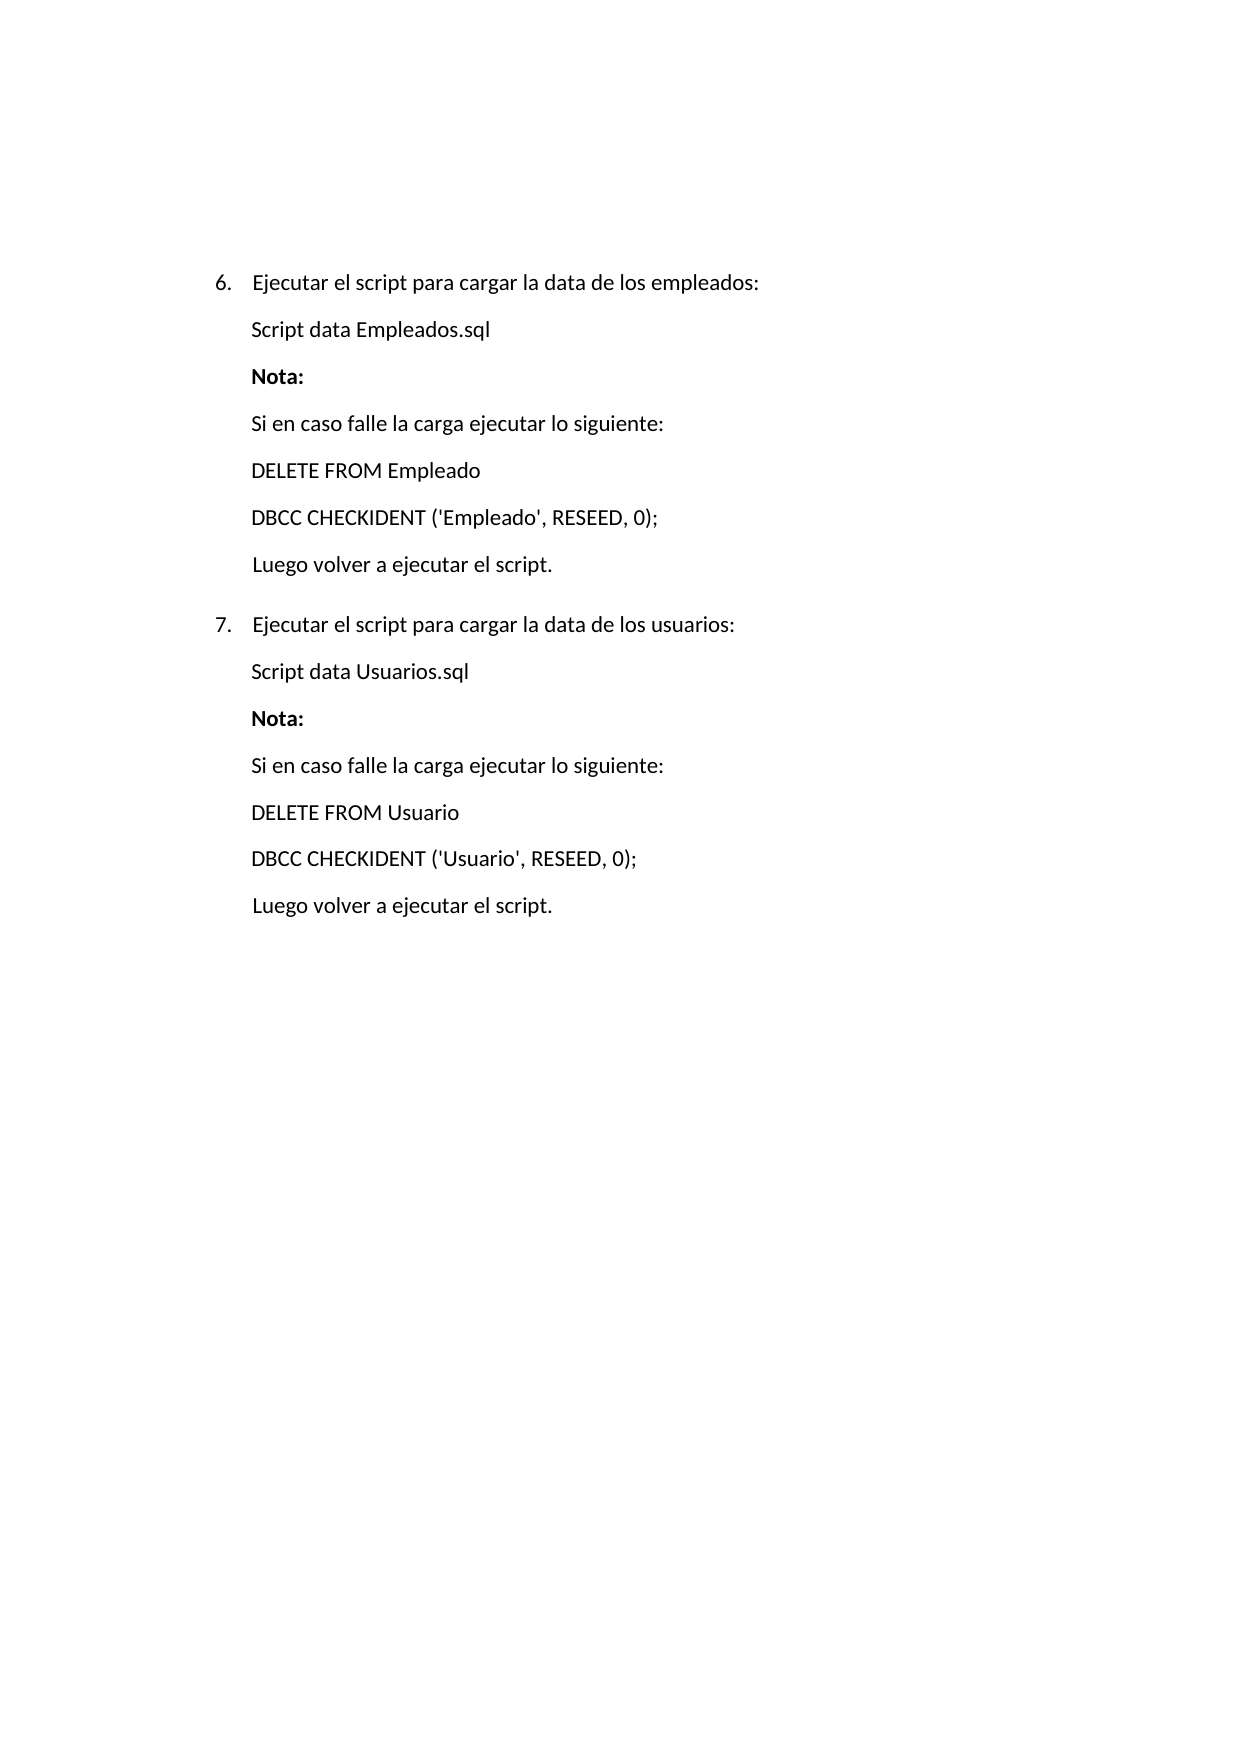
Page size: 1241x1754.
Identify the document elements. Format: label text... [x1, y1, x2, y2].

text Si en caso falle la carga ejecutar lo siguiente: [251, 751, 1063, 779]
text DBCC CHECKIDENT ('Usuario', RESEED, 0); [251, 844, 1063, 872]
text Nota: [251, 362, 1063, 390]
list Ejecutar el script para cargar la data de los usuarios: [215, 610, 1063, 638]
text DELETE FROM Usuario [251, 798, 1063, 826]
list Luego volver a ejecutar el script. [252, 891, 1063, 919]
text Script data Empleados.sql [251, 315, 1063, 343]
list Ejecutar el script para cargar la data de los empleados: [215, 268, 1063, 296]
text DBCC CHECKIDENT ('Empleado', RESEED, 0); [251, 503, 1063, 531]
text Script data Usuarios.sql [251, 657, 1063, 685]
text Si en caso falle la carga ejecutar lo siguiente: [251, 409, 1063, 437]
text Nota: [251, 704, 1063, 732]
list Luego volver a ejecutar el script. [252, 550, 1063, 578]
text DELETE FROM Empleado [251, 456, 1063, 484]
